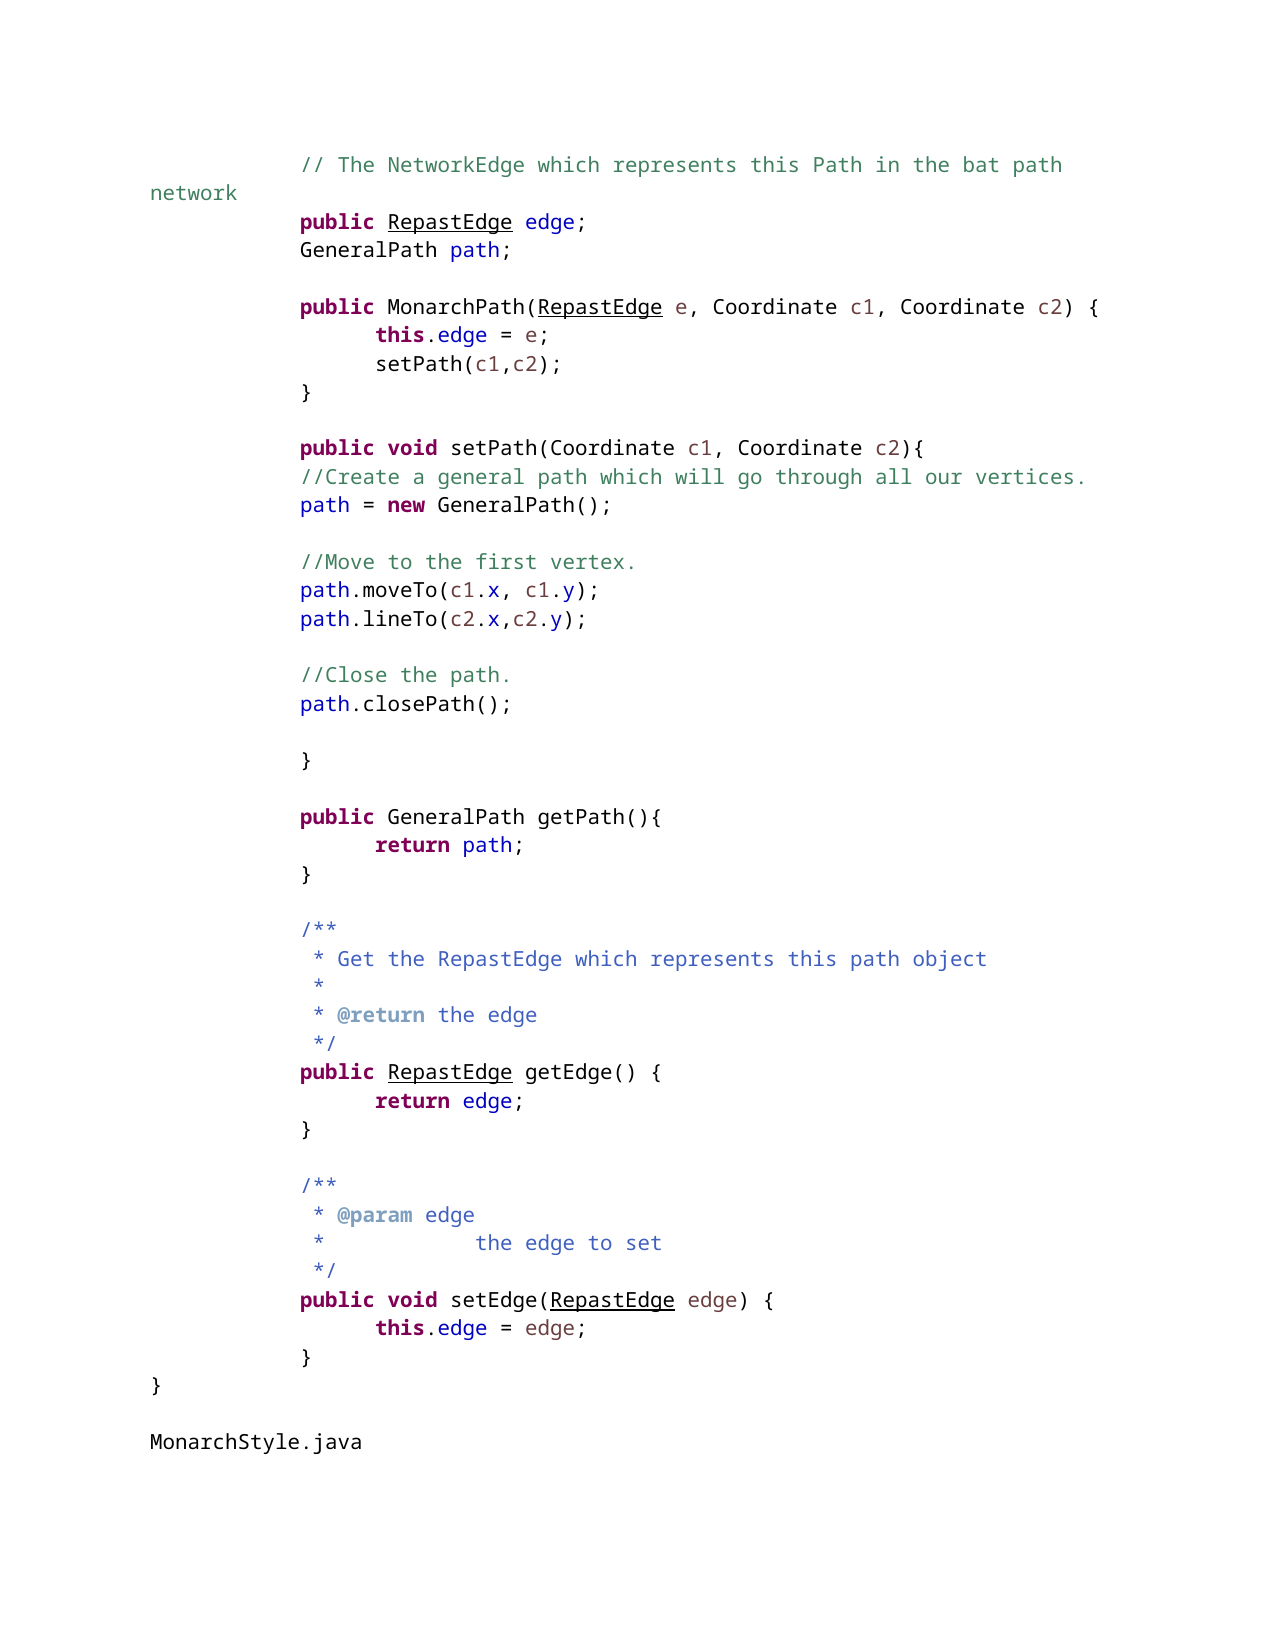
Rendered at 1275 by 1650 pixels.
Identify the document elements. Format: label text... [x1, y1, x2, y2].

text public RepastEdge getEdge() { [150, 1057, 1125, 1086]
text //Create a general path which will go through all our vertices. [150, 462, 1125, 490]
text } [150, 1114, 1125, 1143]
text this.edge = edge; [150, 1313, 1125, 1342]
text return path; [150, 830, 1125, 859]
text this.edge = e; [150, 320, 1125, 349]
text */ [150, 1257, 1125, 1285]
text */ [150, 1029, 1125, 1057]
text } [150, 377, 1125, 406]
text public RepastEdge edge; [150, 207, 1125, 235]
text MonarchStyle.java [150, 1427, 1125, 1456]
text path = new GeneralPath(); [150, 490, 1125, 519]
text return edge; [150, 1086, 1125, 1114]
text //Close the path. [150, 661, 1125, 689]
text } [150, 746, 1125, 774]
text public GeneralPath getPath(){ [150, 802, 1125, 830]
text public MonarchPath(RepastEdge e, Coordinate c1, Coordinate c2) { [150, 292, 1125, 320]
text /** [150, 915, 1125, 944]
text public void setPath(Coordinate c1, Coordinate c2){ [150, 433, 1125, 462]
text /** [150, 1171, 1125, 1200]
text } [150, 1342, 1125, 1370]
text } [150, 1370, 1125, 1399]
text GeneralPath path; [150, 235, 1125, 264]
text * the edge to set [150, 1228, 1125, 1257]
text } [150, 859, 1125, 887]
text * Get the RepastEdge which represents this path object [150, 944, 1125, 972]
text * @param edge [150, 1200, 1125, 1228]
text setPath(c1,c2); [150, 349, 1125, 377]
text path.closePath(); [150, 689, 1125, 717]
text public void setEdge(RepastEdge edge) { [150, 1285, 1125, 1313]
text path.lineTo(c2.x,c2.y); [150, 604, 1125, 632]
text path.moveTo(c1.x, c1.y); [150, 575, 1125, 604]
text * @return the edge [150, 1001, 1125, 1029]
text // The NetworkEdge which represents this Path in the bat path network [150, 150, 1125, 207]
text //Move to the first vertex. [150, 547, 1125, 575]
text * [150, 972, 1125, 1001]
